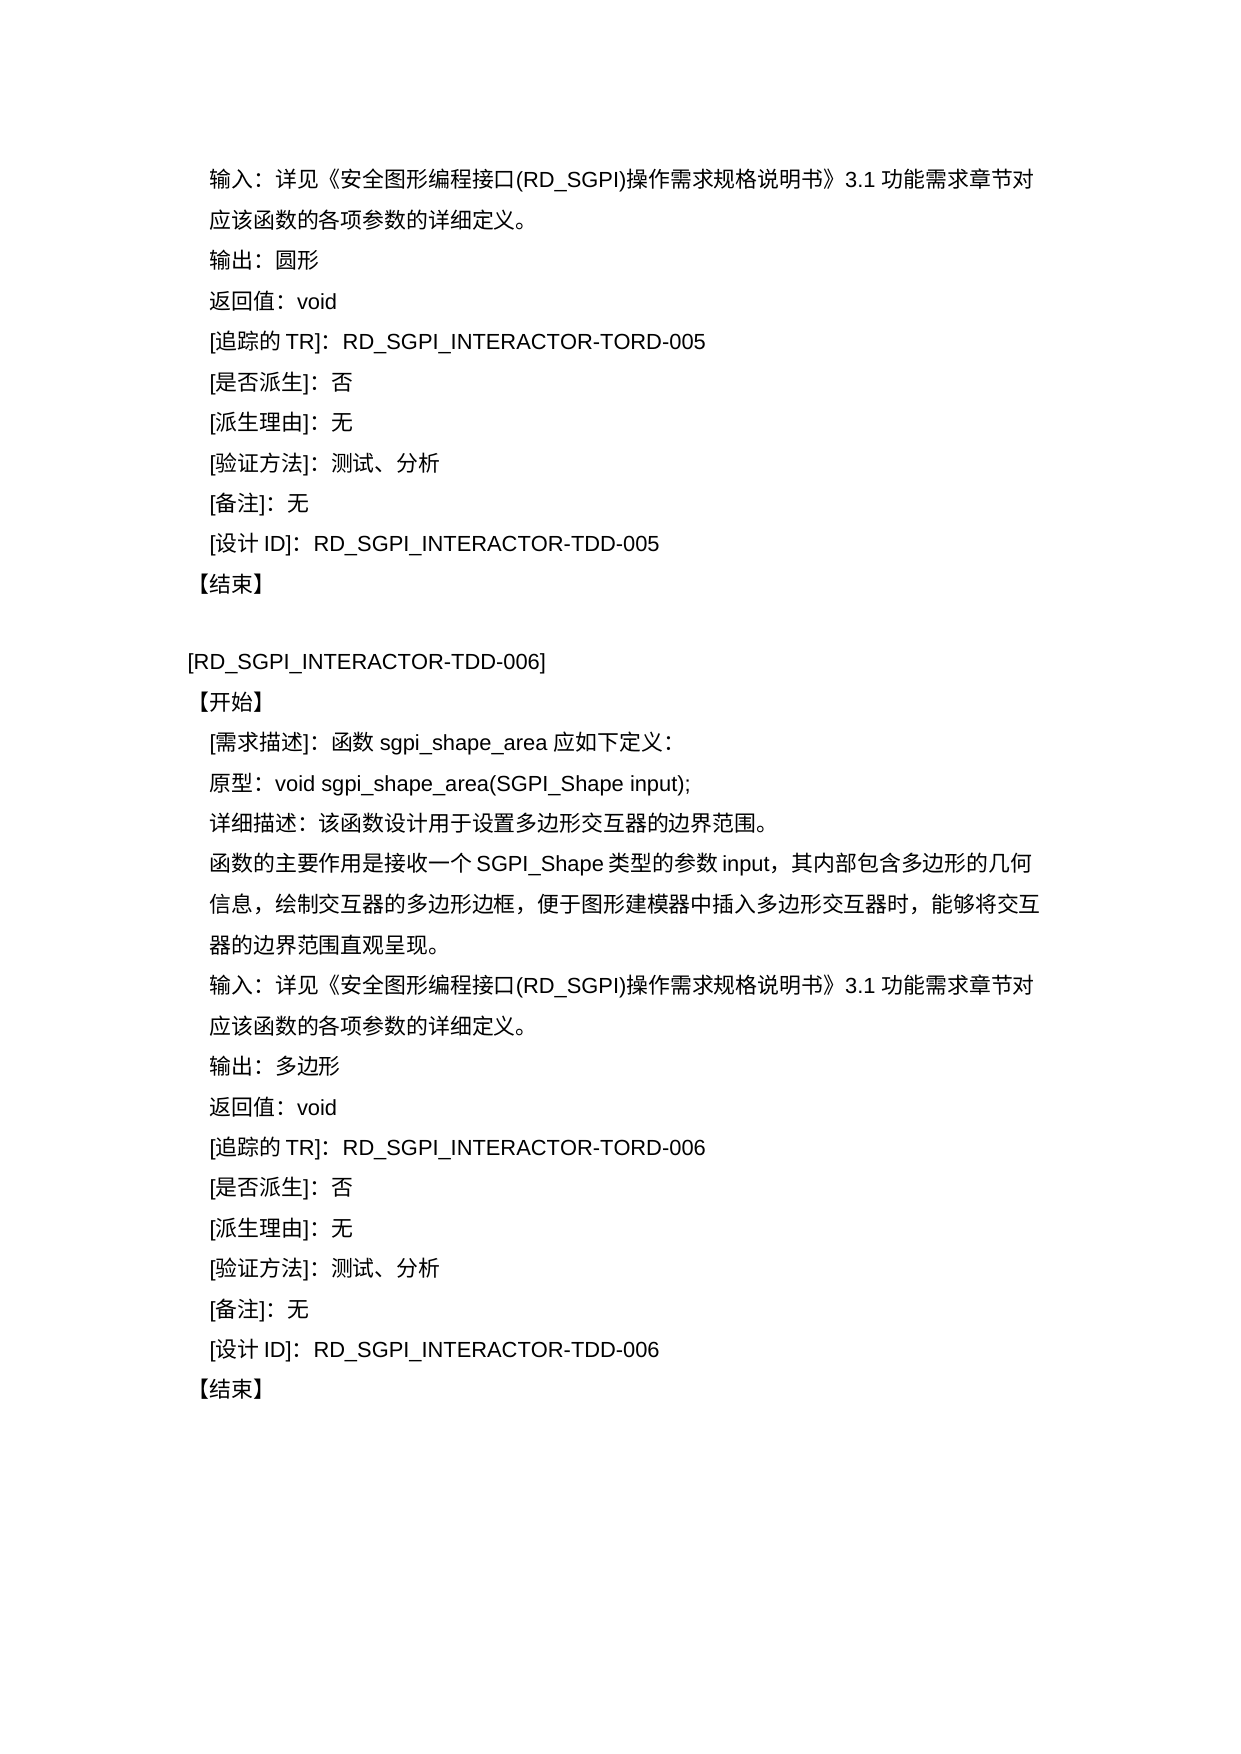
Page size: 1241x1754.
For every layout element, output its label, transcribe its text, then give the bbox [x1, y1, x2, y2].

text [派生理由]：无 [209, 405, 1053, 437]
text 输出：多边形 [209, 1049, 1053, 1081]
text [设计ID]：RD_SGPI_INTERACTOR-TDD-005 [209, 526, 1053, 558]
text [备注]：无 [209, 486, 1053, 518]
text 输出：圆形 [209, 243, 1053, 276]
text [是否派生]：否 [209, 1170, 1053, 1202]
text [RD_SGPI_INTERACTOR-TDD-006] [187, 646, 1053, 678]
text 输入：详见《安全图形编程接口(RD_SGPI)操作需求规格说明书》3.1 功能需求章节对应该函数的各项参数的详细定义。 [209, 968, 1053, 1041]
text [设计ID]：RD_SGPI_INTERACTOR-TDD-006 [209, 1332, 1053, 1364]
text 【结束】 [187, 1372, 1053, 1404]
text [验证方法]：测试、分析 [209, 445, 1053, 478]
text [追踪的TR]：RD_SGPI_INTERACTOR-TORD-006 [209, 1129, 1053, 1162]
text 【开始】 [187, 684, 1053, 717]
text [需求描述]：函数 sgpi_shape_area 应如下定义： [209, 725, 1053, 757]
text [备注]：无 [209, 1291, 1053, 1324]
text 【结束】 [187, 566, 1053, 599]
text [验证方法]：测试、分析 [209, 1251, 1053, 1283]
text 原型：void sgpi_shape_area(SGPI_Shape input); [209, 765, 1053, 798]
text 函数的主要作用是接收一个SGPI_Shape类型的参数input，其内部包含多边形的几何信息，绘制交互器的多边形边框，便于图形建模器中插入多边形交互器时，能够将交互器的边界范围直观呈现。 [209, 846, 1053, 960]
text 返回值：void [209, 1089, 1053, 1122]
text [派生理由]：无 [209, 1210, 1053, 1243]
text 输入：详见《安全图形编程接口(RD_SGPI)操作需求规格说明书》3.1 功能需求章节对应该函数的各项参数的详细定义。 [209, 162, 1053, 235]
text [追踪的TR]：RD_SGPI_INTERACTOR-TORD-005 [209, 324, 1053, 356]
text [是否派生]：否 [209, 364, 1053, 397]
text 返回值：void [209, 283, 1053, 316]
text 详细描述：该函数设计用于设置多边形交互器的边界范围。 [209, 806, 1053, 838]
